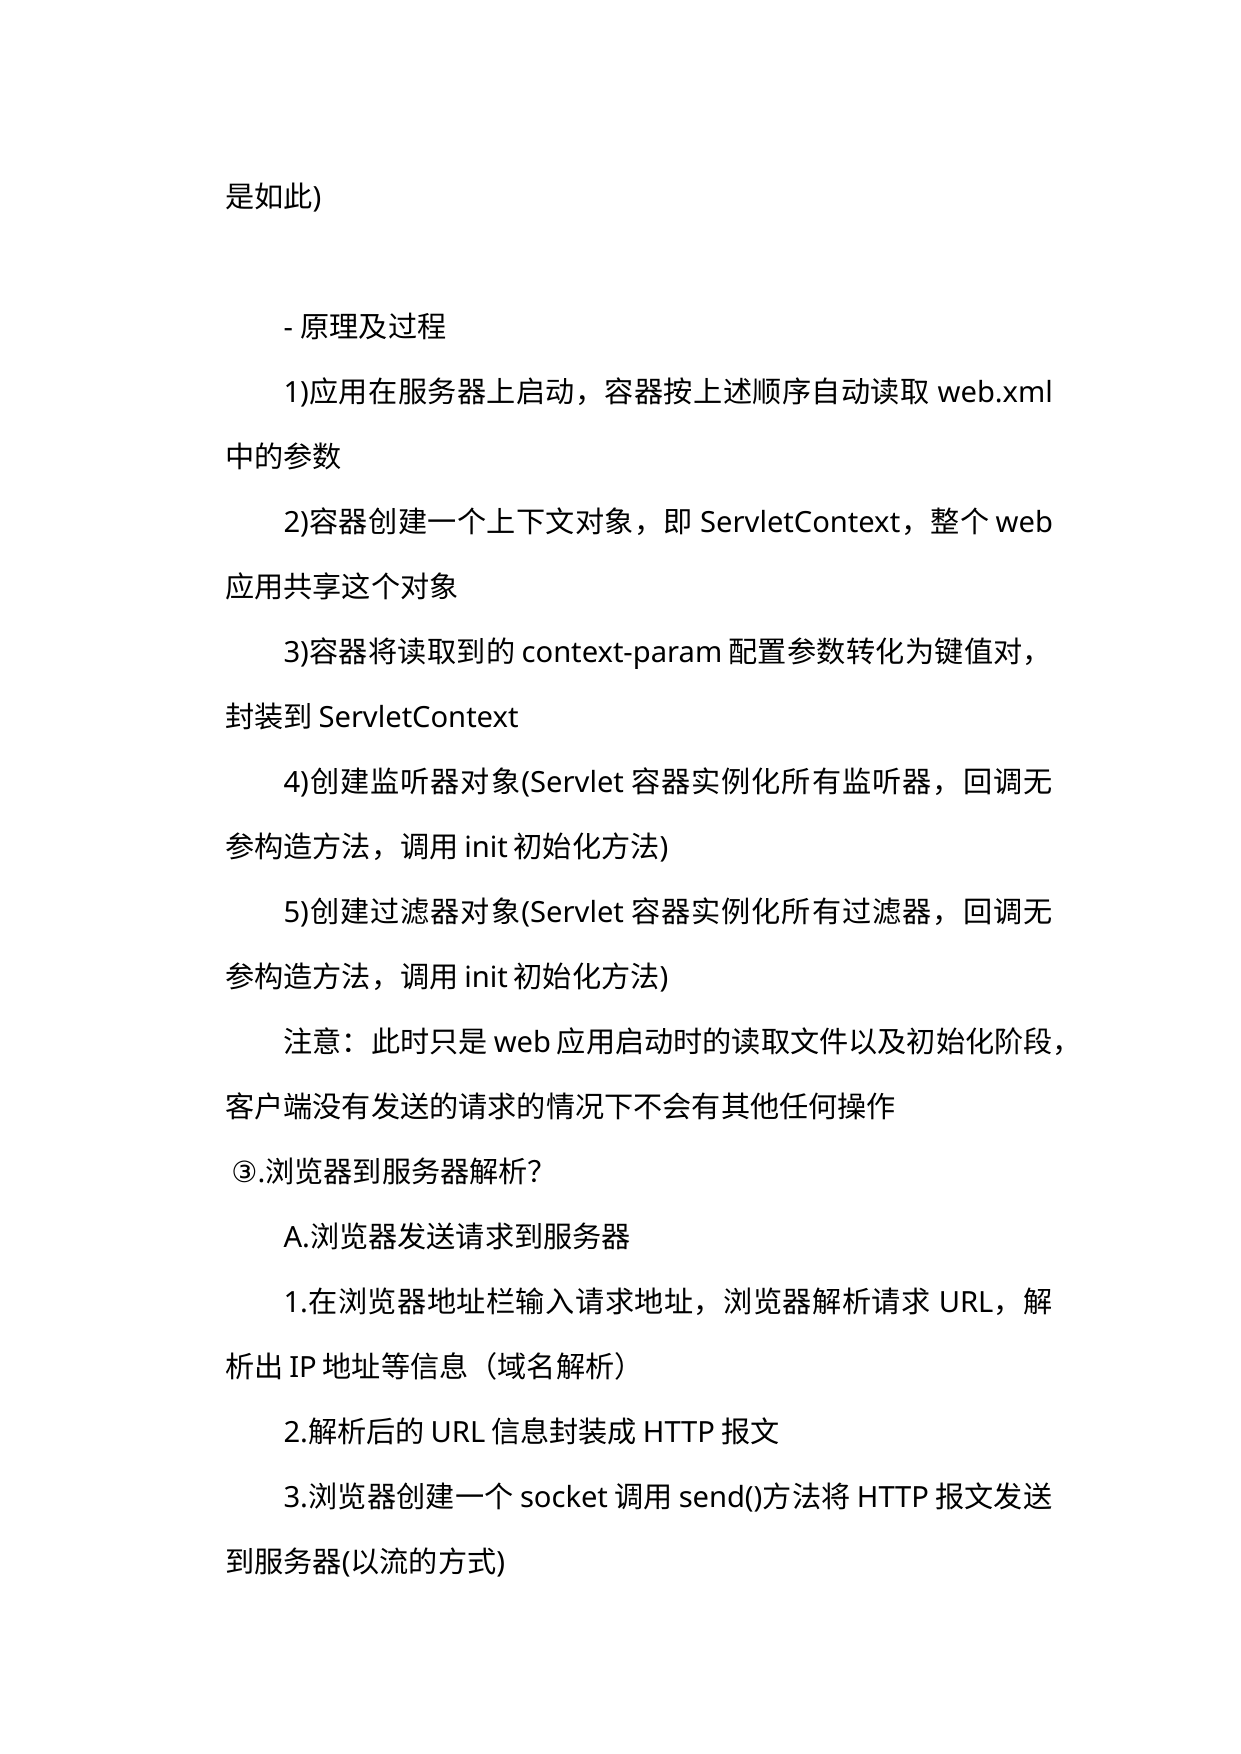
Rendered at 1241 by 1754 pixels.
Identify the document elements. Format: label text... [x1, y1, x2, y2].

list 3.浏览器创建一个socket调用send()方法将HTTP报文发送到服务器(以流的方式) [225, 1462, 1053, 1592]
list 4)创建监听器对象(Servlet容器实例化所有监听器，回调无参构造方法，调用init初始化方法) [225, 747, 1053, 877]
list - 原理及过程 [225, 292, 1053, 357]
list 2)容器创建一个上下文对象，即ServletContext，整个web应用共享这个对象 [225, 487, 1053, 617]
list A.浏览器发送请求到服务器 [225, 1202, 1053, 1267]
list 注意：此时只是web应用启动时的读取文件以及初始化阶段，客户端没有发送的请求的情况下不会有其他任何操作 [225, 1007, 1053, 1137]
list 2.解析后的URL信息封装成HTTP报文 [225, 1397, 1053, 1462]
list 1.在浏览器地址栏输入请求地址，浏览器解析请求URL，解析出IP地址等信息（域名解析） [225, 1267, 1053, 1397]
list 3)容器将读取到的context-param配置参数转化为键值对，封装到ServletContext [225, 617, 1053, 747]
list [225, 162, 1053, 227]
text ③.浏览器到服务器解析？ [187, 1137, 1053, 1202]
list 1)应用在服务器上启动，容器按上述顺序自动读取web.xml中的参数 [225, 357, 1053, 487]
list 5)创建过滤器对象(Servlet容器实例化所有过滤器，回调无参构造方法，调用init初始化方法) [225, 877, 1053, 1007]
